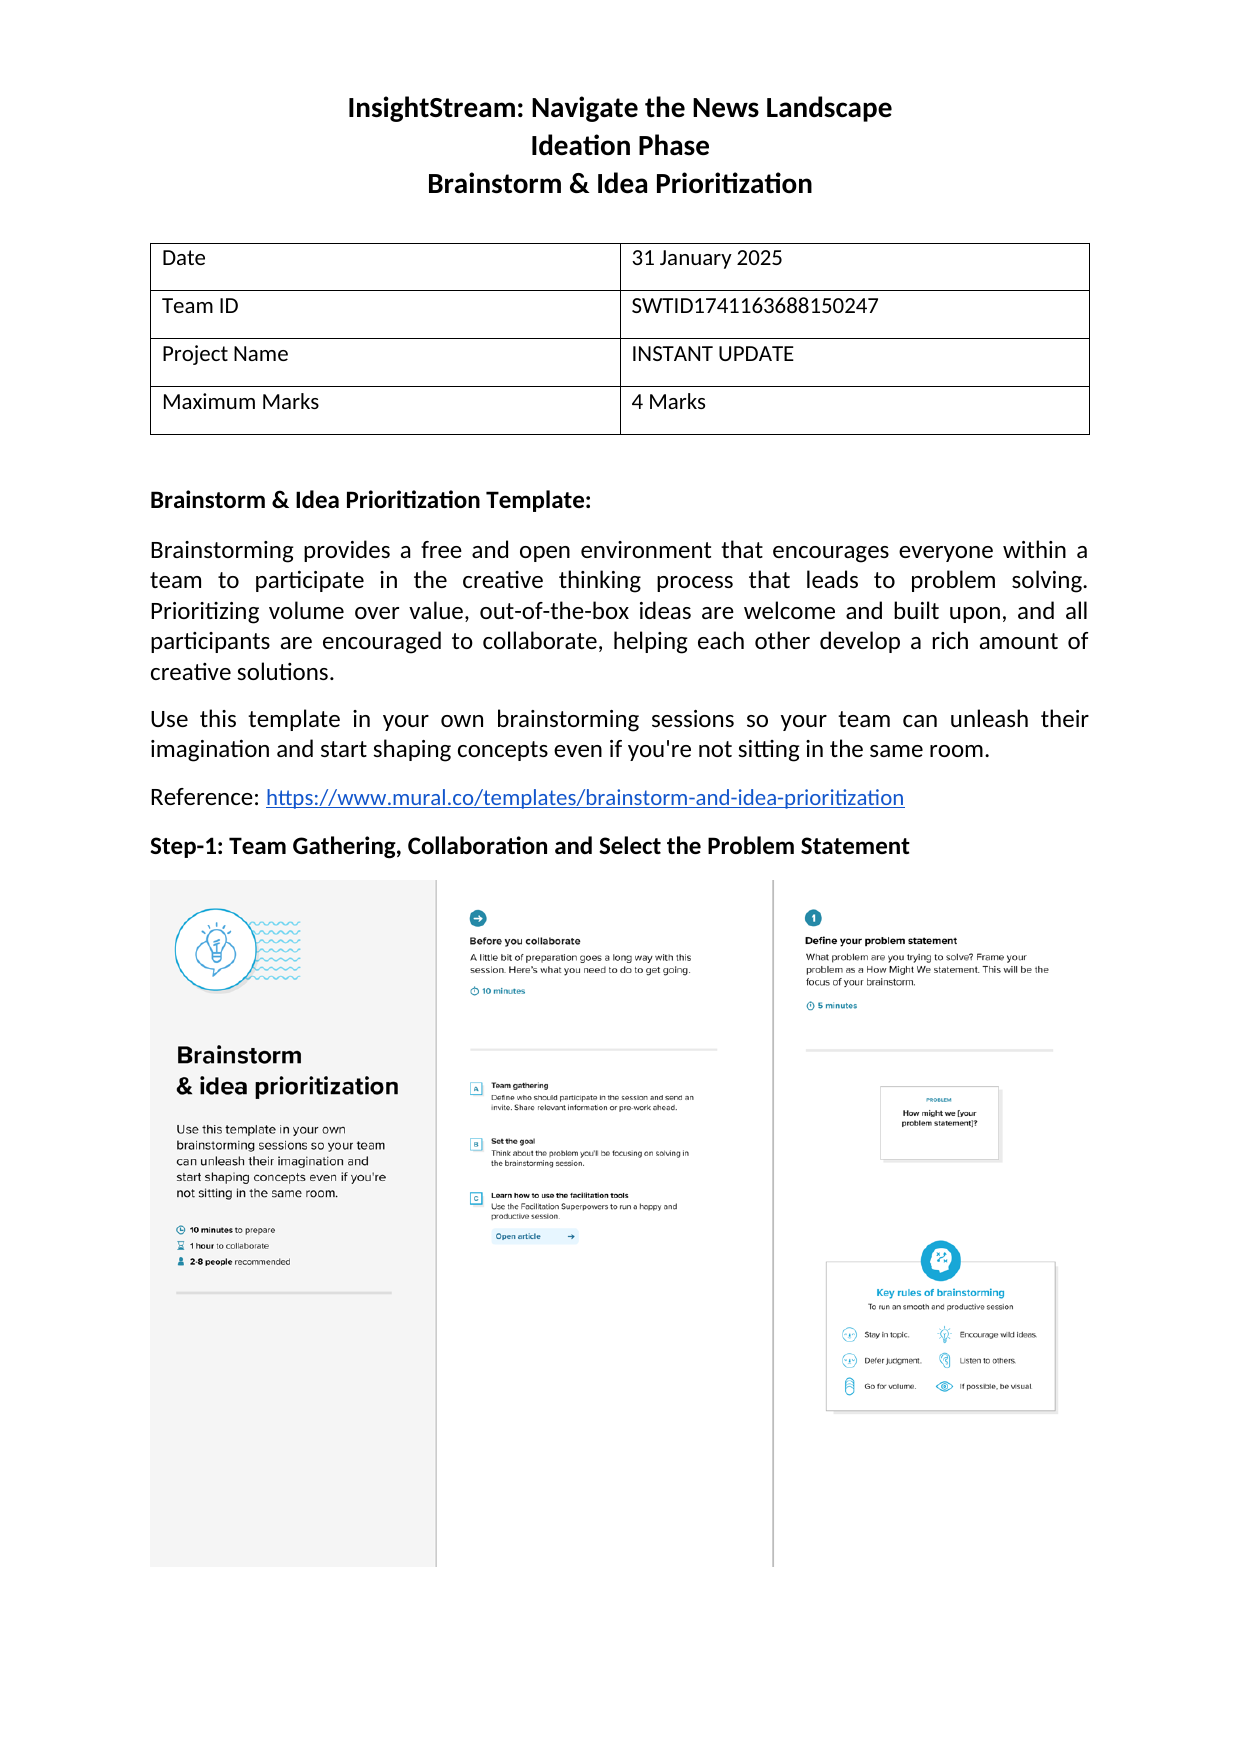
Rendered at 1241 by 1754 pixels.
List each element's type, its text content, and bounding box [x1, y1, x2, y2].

text Brainstorm & Idea Prioritization [150, 166, 1090, 201]
text InsightStream: Navigate the News Landscape [150, 89, 1090, 124]
table_cell Maximum Marks [151, 387, 620, 434]
text Brainstorm & Idea Prioritization Template: [150, 484, 1090, 515]
table_cell Project Name [151, 339, 620, 386]
text Reference: https://www.mural.co/templates/brainstorm-and-idea-prioritization [150, 781, 1090, 811]
text Use this template in your own brainstorming sessions so your team can unleash their imagination and start shaping concepts even if you're not sitting in the same room. [150, 703, 1090, 764]
table_header Date [151, 244, 620, 290]
text Ideation Phase [150, 127, 1090, 163]
table_cell Team ID [151, 291, 620, 338]
table_cell SWTID1741163688150247 [621, 291, 1089, 338]
text Brainstorming provides a free and open environment that encourages everyone within a team to participate in the creative thinking process that leads to problem solving. Prioritizing volume over value, out-of-the-box ideas are welcome and built upon, and all participants are encouraged to collaborate, helping each other develop a rich amount of creative solutions. [150, 534, 1090, 686]
table_header 31 January 2025 [621, 244, 1089, 290]
text Step-1: Team Gathering, Collaboration and Select the Problem Statement [150, 830, 1090, 861]
table_cell INSTANT UPDATE [621, 339, 1089, 386]
table_cell 4 Marks [621, 387, 1089, 434]
picture [150, 880, 1091, 1567]
